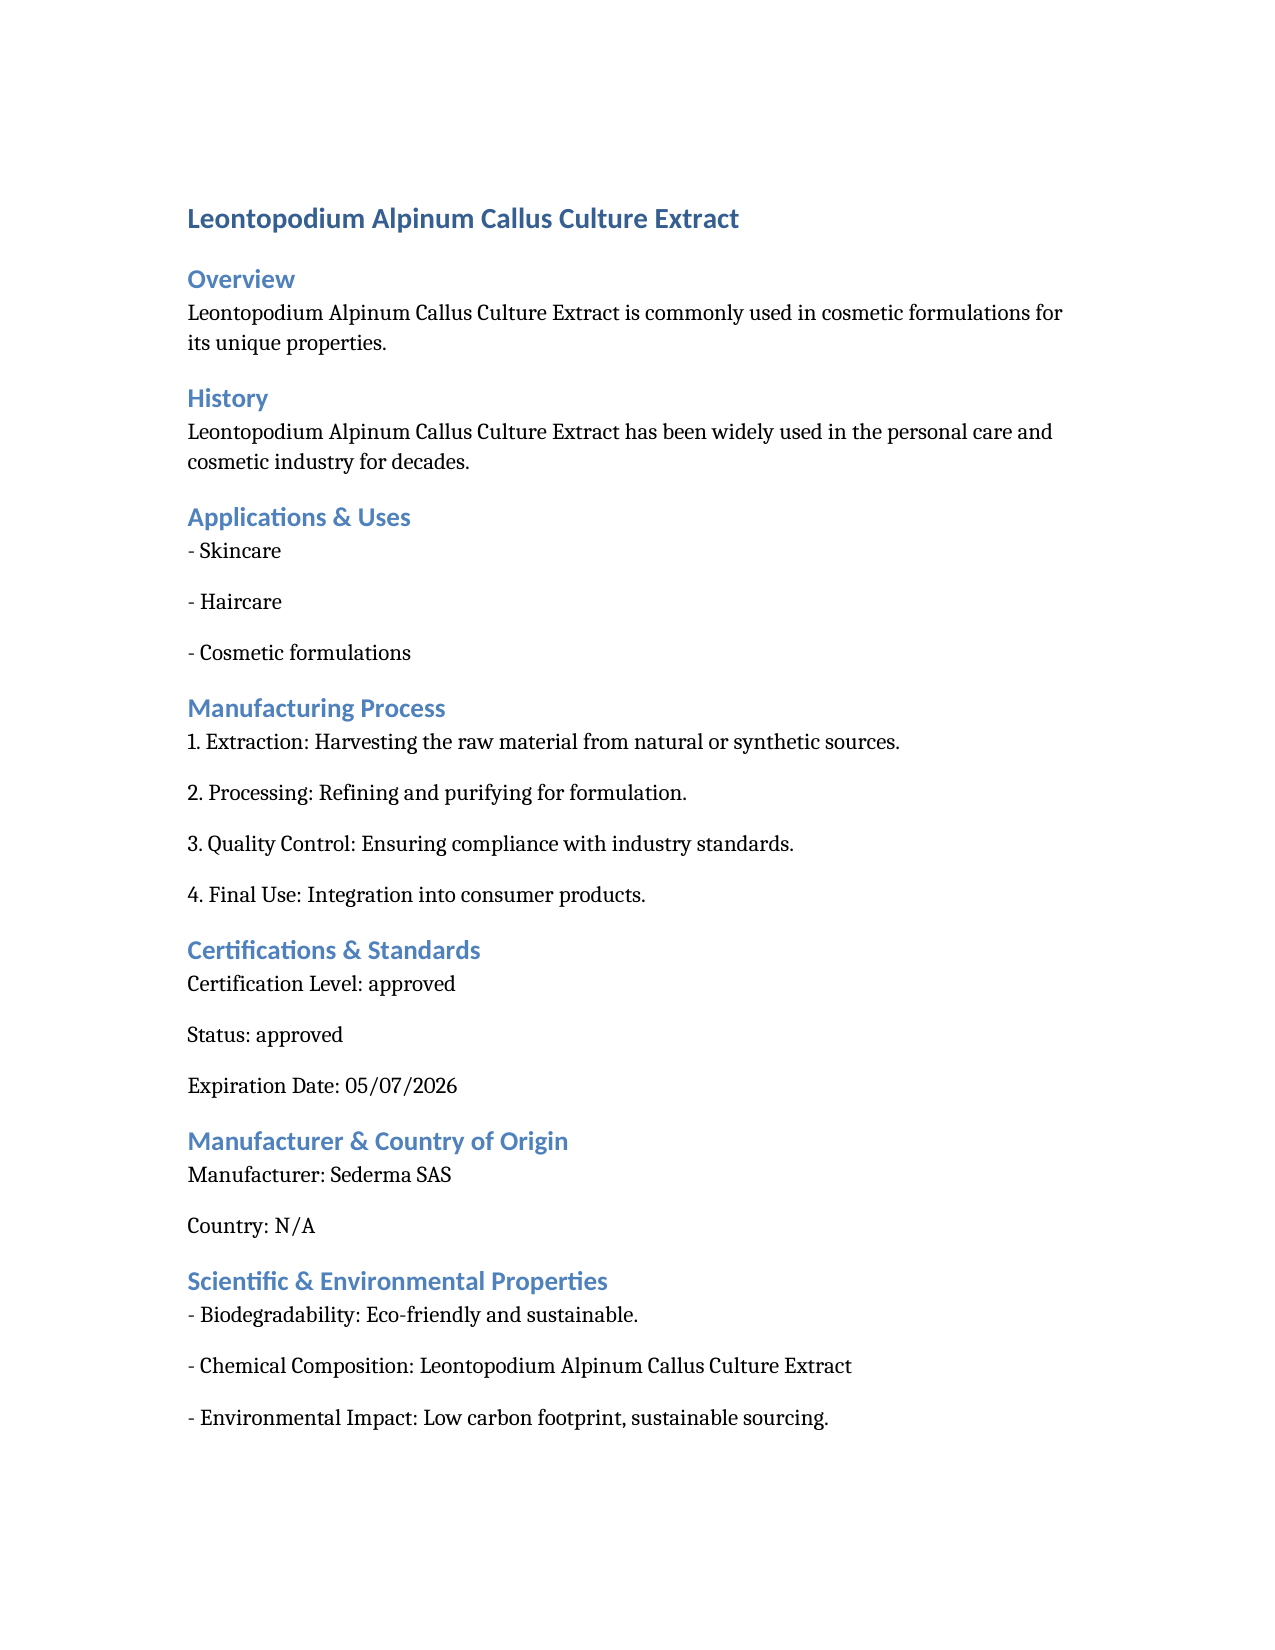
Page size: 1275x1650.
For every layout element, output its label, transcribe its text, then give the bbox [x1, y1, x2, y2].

text Country: N/A [187, 1213, 1087, 1239]
subtitle Scientific & Environmental Properties [187, 1264, 1087, 1297]
text - Chemical Composition: Leontopodium Alpinum Callus Culture Extract [187, 1353, 1087, 1379]
text - Skincare [187, 538, 1087, 564]
text Status: approved [187, 1022, 1087, 1048]
subtitle Leontopodium Alpinum Callus Culture Extract [187, 200, 1087, 236]
text Manufacturer: Sederma SAS [187, 1162, 1087, 1188]
text - Cosmetic formulations [187, 640, 1087, 666]
text Expiration Date: 05/07/2026 [187, 1073, 1087, 1099]
subtitle Overview [187, 262, 1087, 295]
text Certification Level: approved [187, 971, 1087, 997]
text 3. Quality Control: Ensuring compliance with industry standards. [187, 831, 1087, 857]
text - Haircare [187, 589, 1087, 615]
text 2. Processing: Refining and purifying for formulation. [187, 780, 1087, 806]
subtitle Manufacturing Process [187, 691, 1087, 724]
text - Biodegradability: Eco-friendly and sustainable. [187, 1302, 1087, 1328]
text Leontopodium Alpinum Callus Culture Extract is commonly used in cosmetic formulations for its unique properties. [187, 300, 1087, 356]
text Leontopodium Alpinum Callus Culture Extract has been widely used in the personal care and cosmetic industry for decades. [187, 419, 1087, 475]
subtitle History [187, 381, 1087, 414]
text 1. Extraction: Harvesting the raw material from natural or synthetic sources. [187, 729, 1087, 755]
text 4. Final Use: Integration into consumer products. [187, 882, 1087, 908]
subtitle Certifications & Standards [187, 933, 1087, 966]
subtitle Manufacturer & Country of Origin [187, 1124, 1087, 1157]
text - Environmental Impact: Low carbon footprint, sustainable sourcing. [187, 1404, 1087, 1431]
subtitle Applications & Uses [187, 500, 1087, 533]
